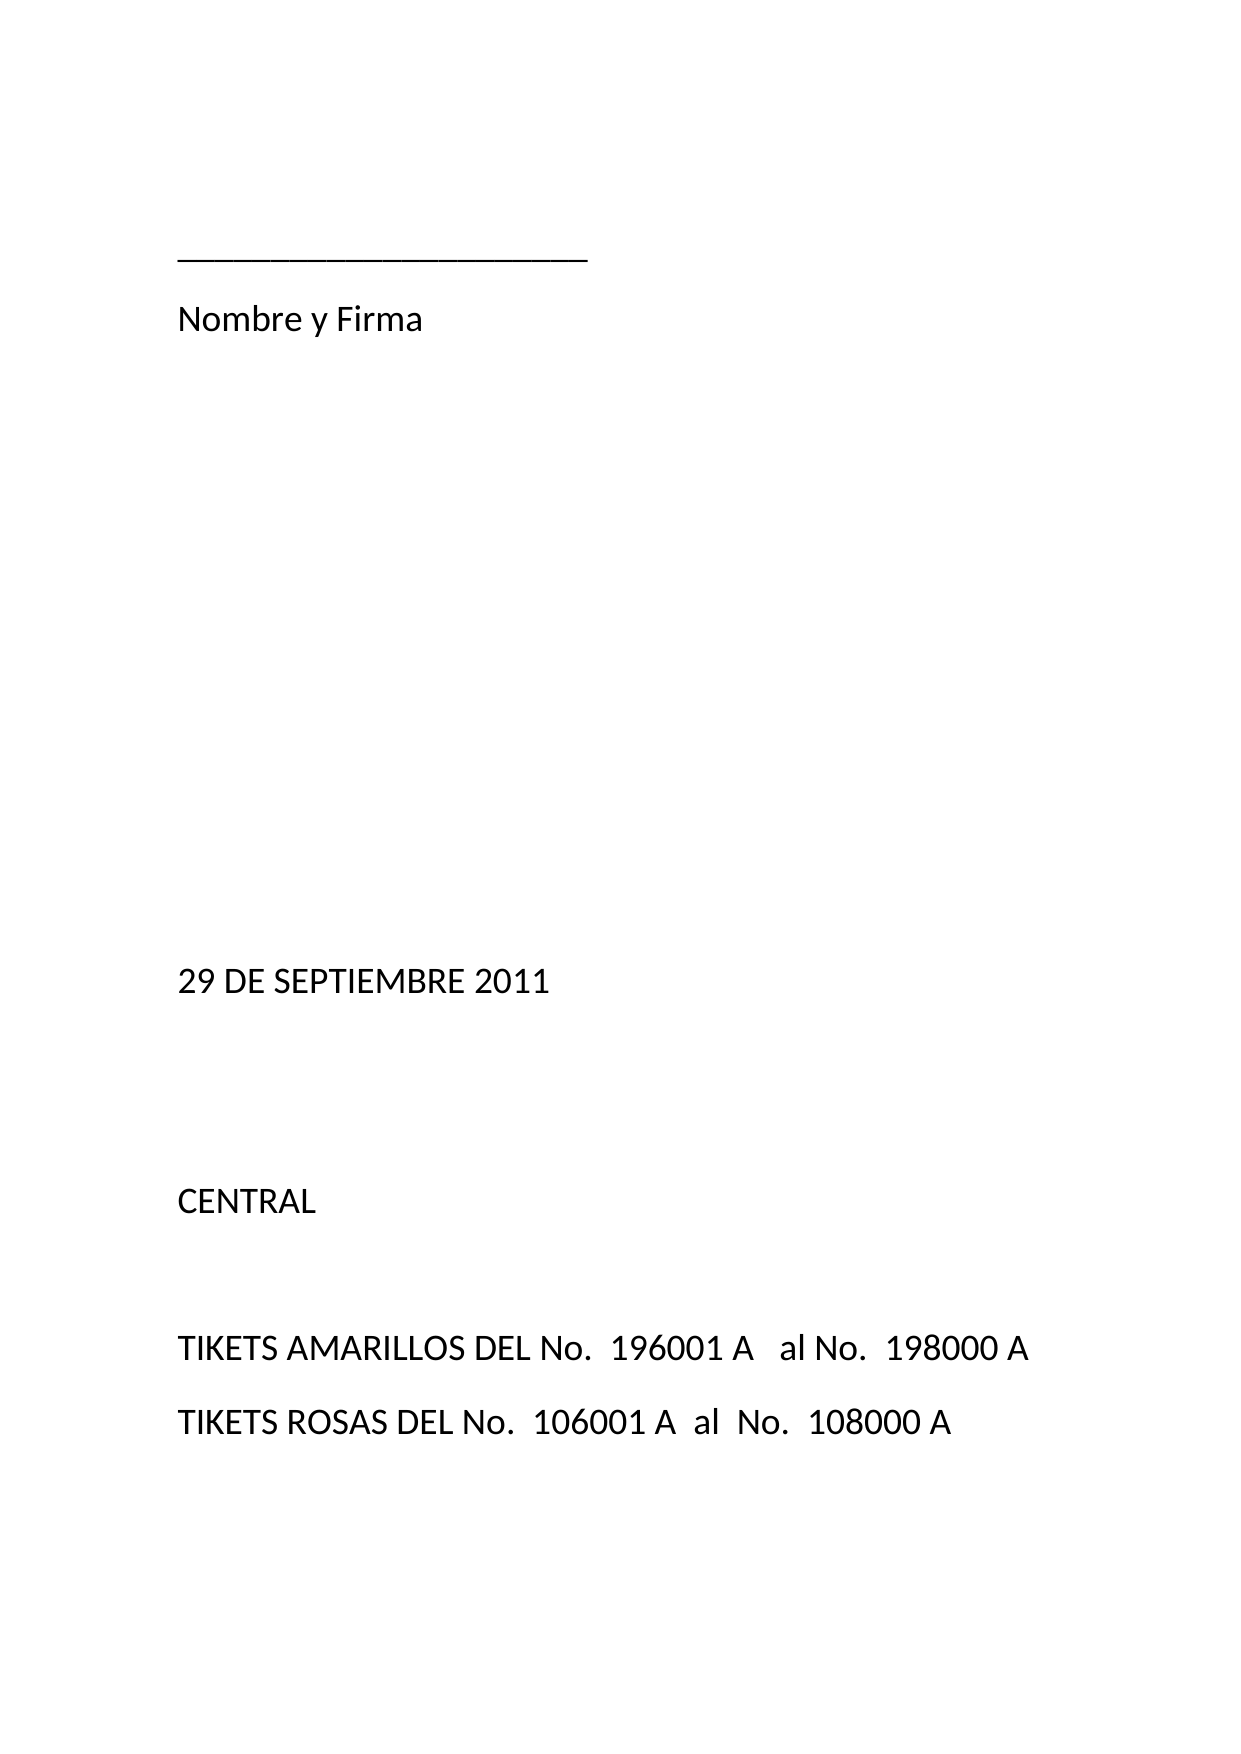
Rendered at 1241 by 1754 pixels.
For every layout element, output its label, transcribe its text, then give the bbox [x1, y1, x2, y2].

text ______________________ [177, 221, 1063, 267]
text CENTRAL [177, 1177, 1063, 1223]
text TIKETS ROSAS DEL No. 106001 A al No. 108000 A [177, 1398, 1063, 1444]
text 29 DE SEPTIEMBRE 2011 [177, 957, 1063, 1002]
text Nombre y Firma [177, 295, 1063, 341]
text TIKETS AMARILLOS DEL No. 196001 A al No. 198000 A [177, 1324, 1063, 1370]
